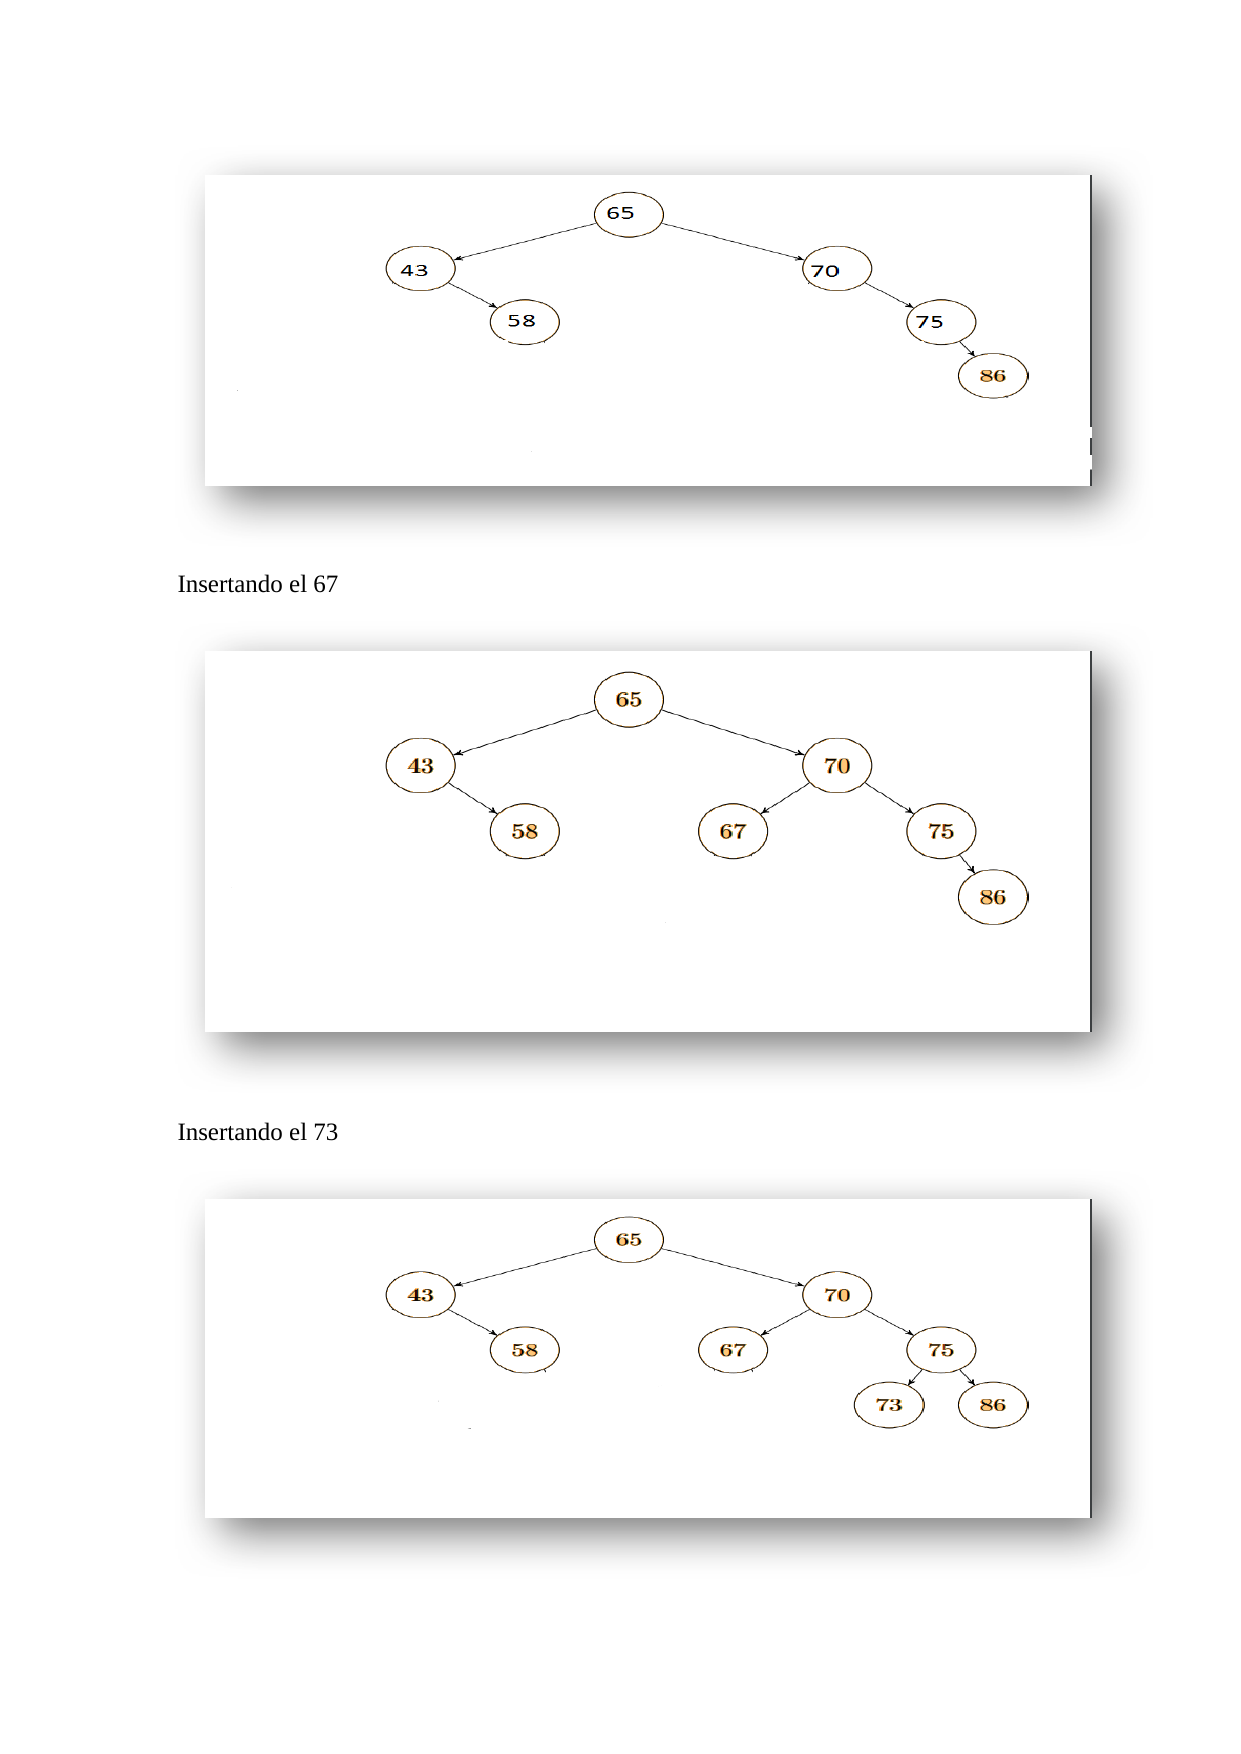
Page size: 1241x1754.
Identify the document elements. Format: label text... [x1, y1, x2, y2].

picture [205, 175, 1092, 486]
text Insertando el 73 [177, 1117, 1063, 1146]
text Insertando el 67 [177, 569, 1063, 598]
picture [205, 651, 1092, 1032]
picture [205, 1199, 1092, 1518]
